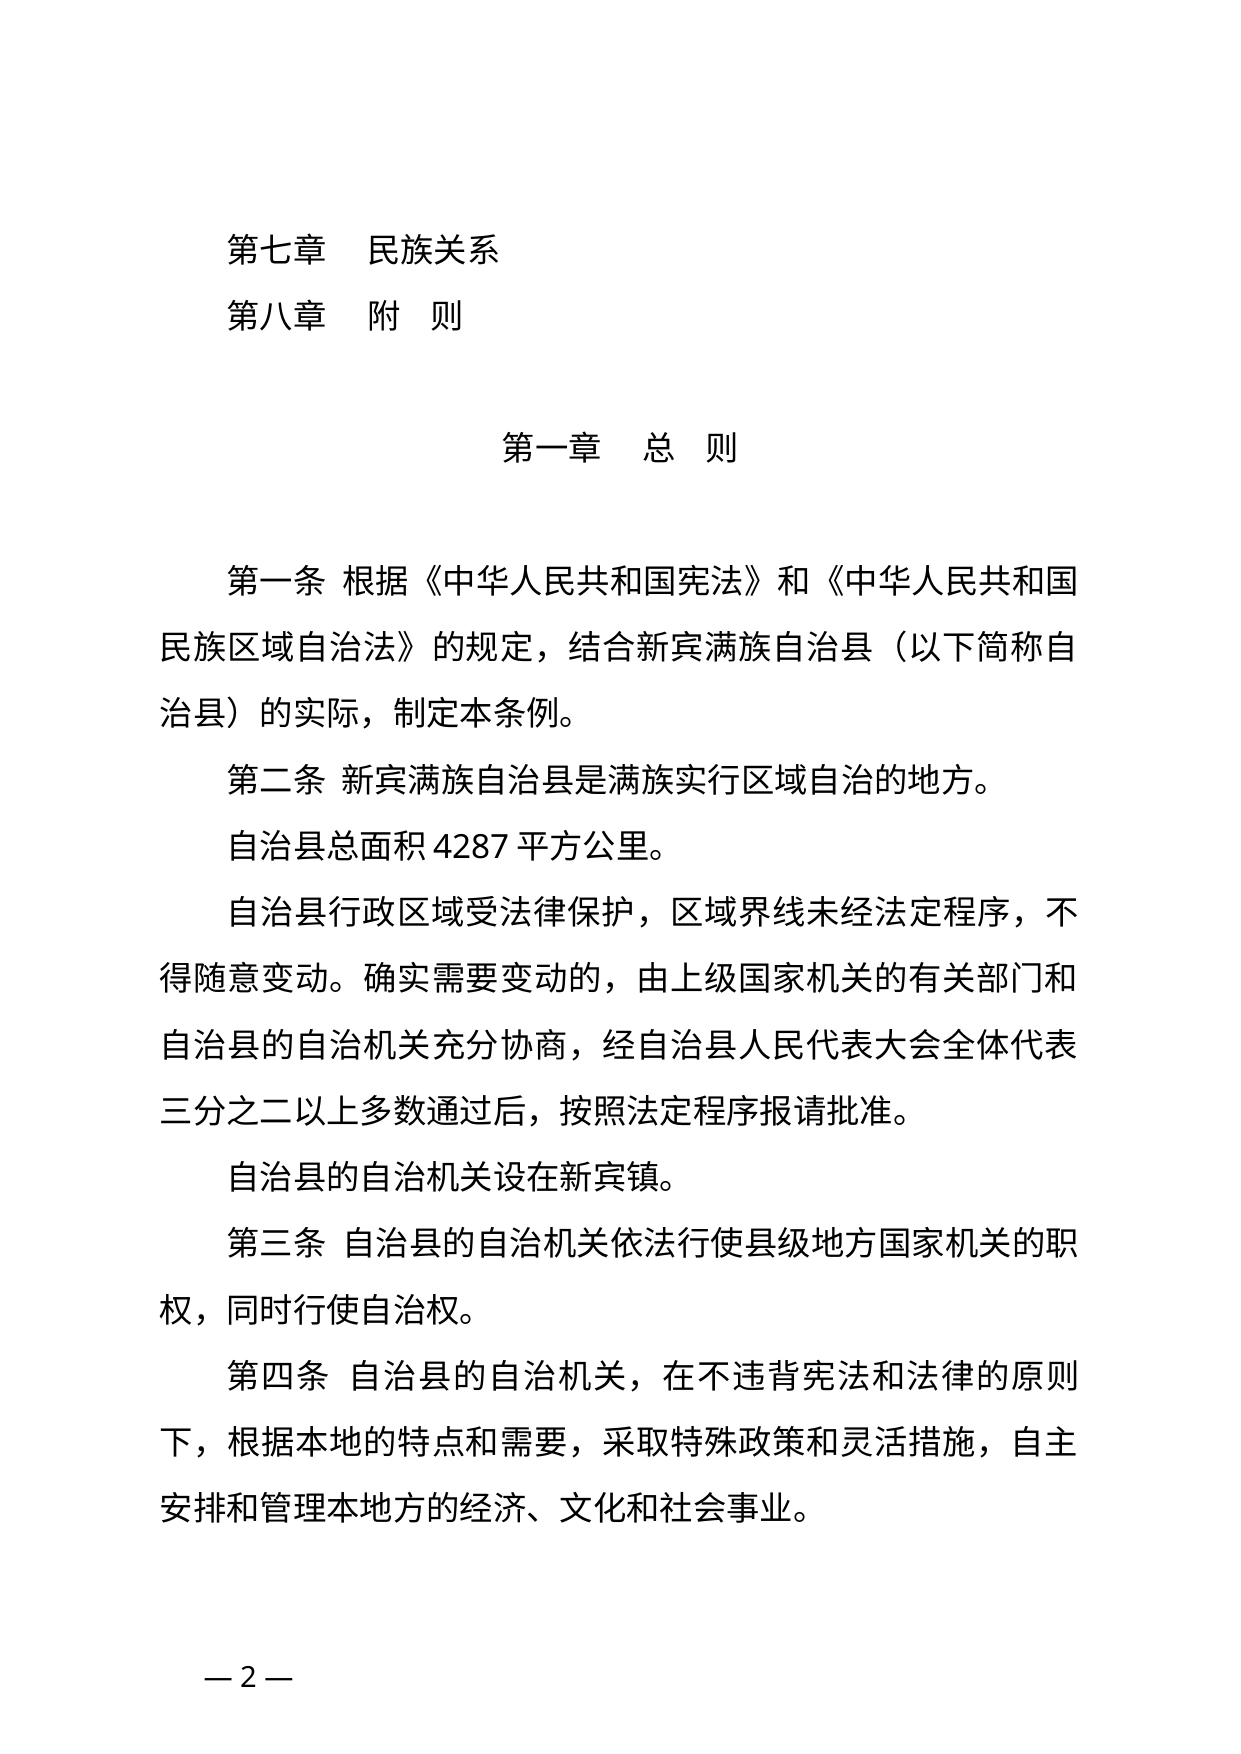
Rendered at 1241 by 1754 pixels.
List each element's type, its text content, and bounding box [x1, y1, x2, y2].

text 第四条 自治县的自治机关，在不违背宪法和法律的原则下，根据本地的特点和需要，采取特殊政策和灵活措施，自主安排和管理本地方的经济、文化和社会事业。 [159, 1341, 1081, 1539]
text 第三条 自治县的自治机关依法行使县级地方国家机关的职权，同时行使自治权。 [159, 1208, 1081, 1341]
subtitle 第一章 总 则 [159, 413, 1081, 479]
text 第七章 民族关系 [159, 214, 1081, 281]
text 第八章 附 则 [159, 281, 1081, 347]
text 自治县总面积4287平方公里。 [159, 811, 1081, 877]
text 自治县行政区域受法律保护，区域界线未经法定程序，不得随意变动。确实需要变动的，由上级国家机关的有关部门和自治县的自治机关充分协商，经自治县人民代表大会全体代表三分之二以上多数通过后，按照法定程序报请批准。 [159, 877, 1081, 1142]
text 第二条 新宾满族自治县是满族实行区域自治的地方。 [159, 744, 1081, 811]
text 自治县的自治机关设在新宾镇。 [159, 1142, 1081, 1208]
text 第一条 根据《中华人民共和国宪法》和《中华人民共和国民族区域自治法》的规定，结合新宾满族自治县（以下简称自治县）的实际，制定本条例。 [159, 546, 1081, 744]
